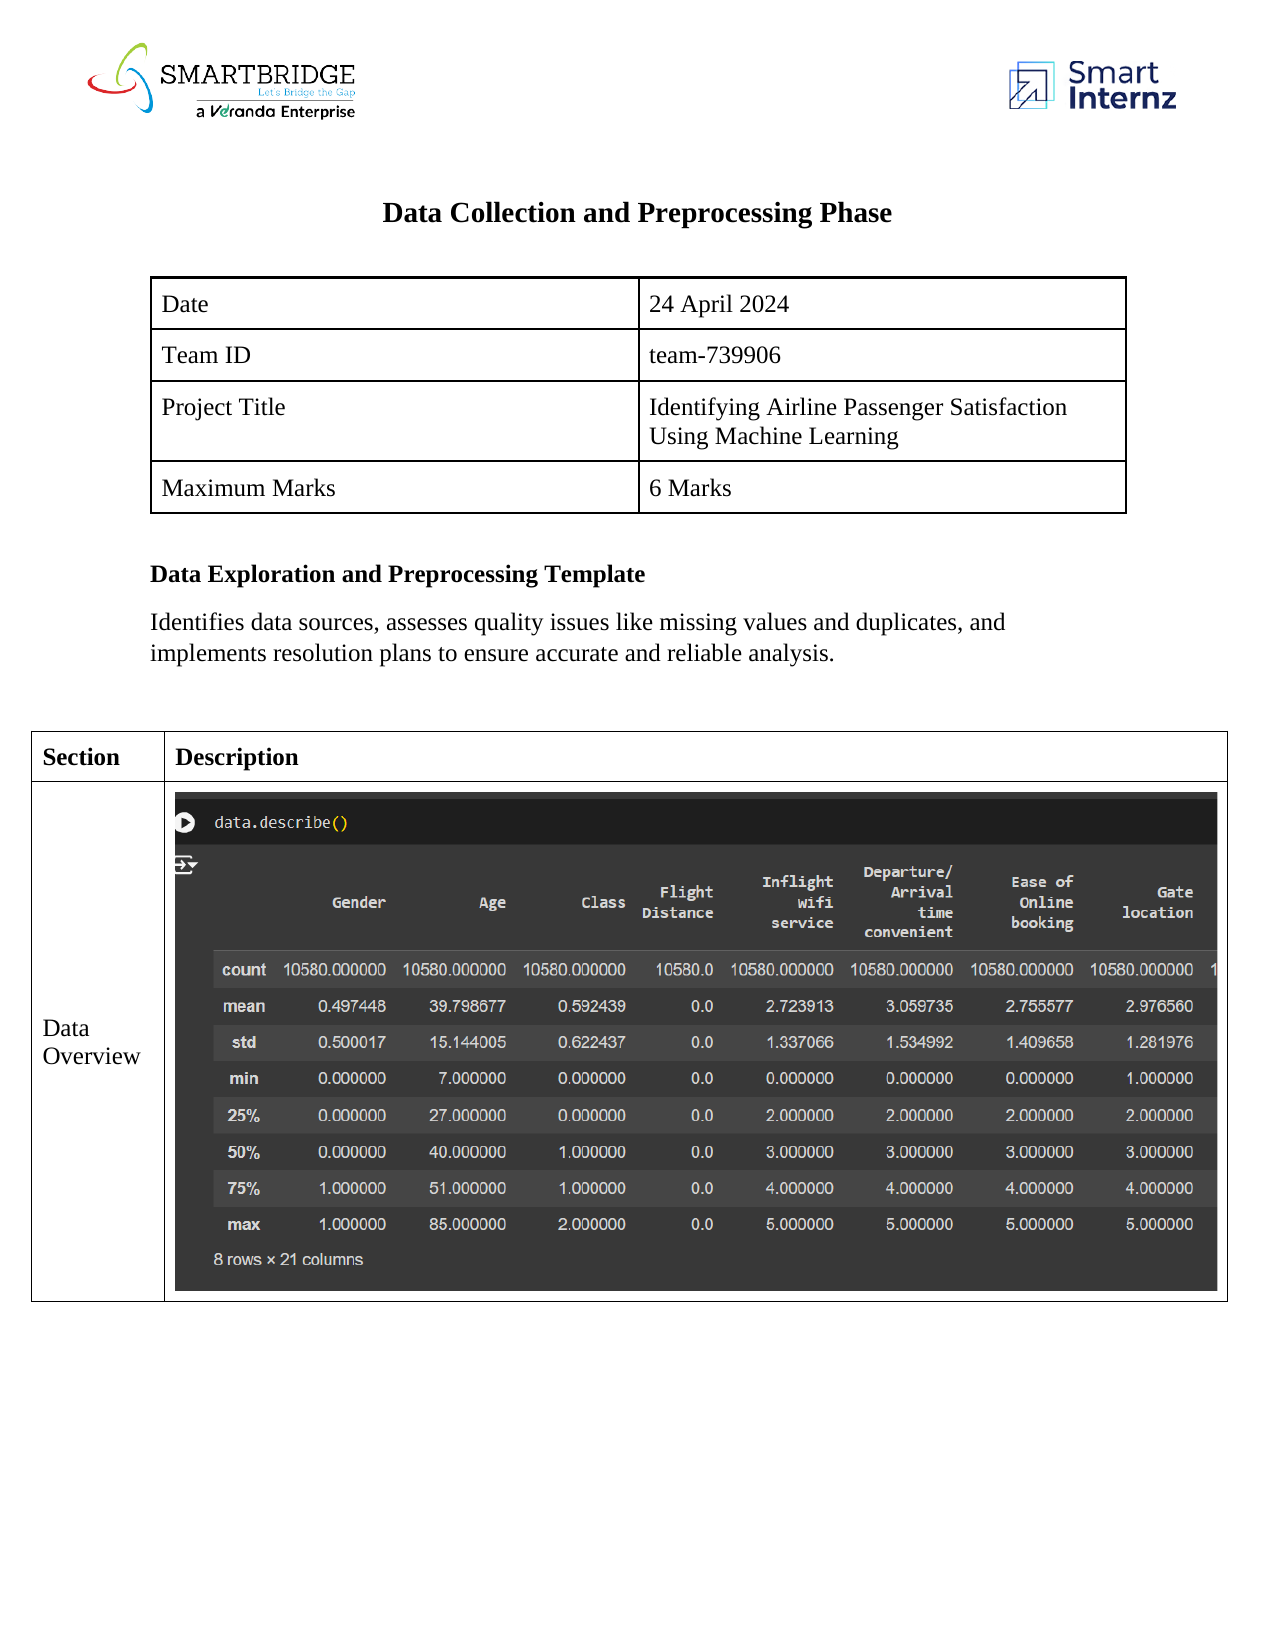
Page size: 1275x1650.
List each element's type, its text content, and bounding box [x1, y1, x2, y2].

picture [1004, 61, 1181, 109]
picture [175, 792, 1218, 1291]
table_header Description [165, 732, 1227, 781]
table_header Date [152, 279, 638, 328]
table_cell 6 Marks [640, 462, 1125, 512]
table_cell Identifying Airline Passenger Satisfaction Using Machine Learning [640, 382, 1125, 460]
table_cell [165, 782, 1227, 1301]
table_cell Data Overview [32, 782, 164, 1301]
table_cell team-739906 [640, 330, 1125, 380]
table_cell Team ID [152, 330, 638, 380]
text Identifies data sources, assesses quality issues like missing values and duplicates, and implements resolution plans to ensure accurate and reliable analysis. [150, 607, 1125, 667]
table_cell Project Title [152, 382, 638, 460]
table_header Section [32, 732, 164, 781]
table_cell Maximum Marks [152, 462, 638, 512]
table_header 24 April 2024 [640, 279, 1125, 328]
text Data Collection and Preprocessing Phase [150, 195, 1125, 229]
text Data Exploration and Preprocessing Template [150, 559, 1125, 588]
picture [73, 20, 370, 142]
